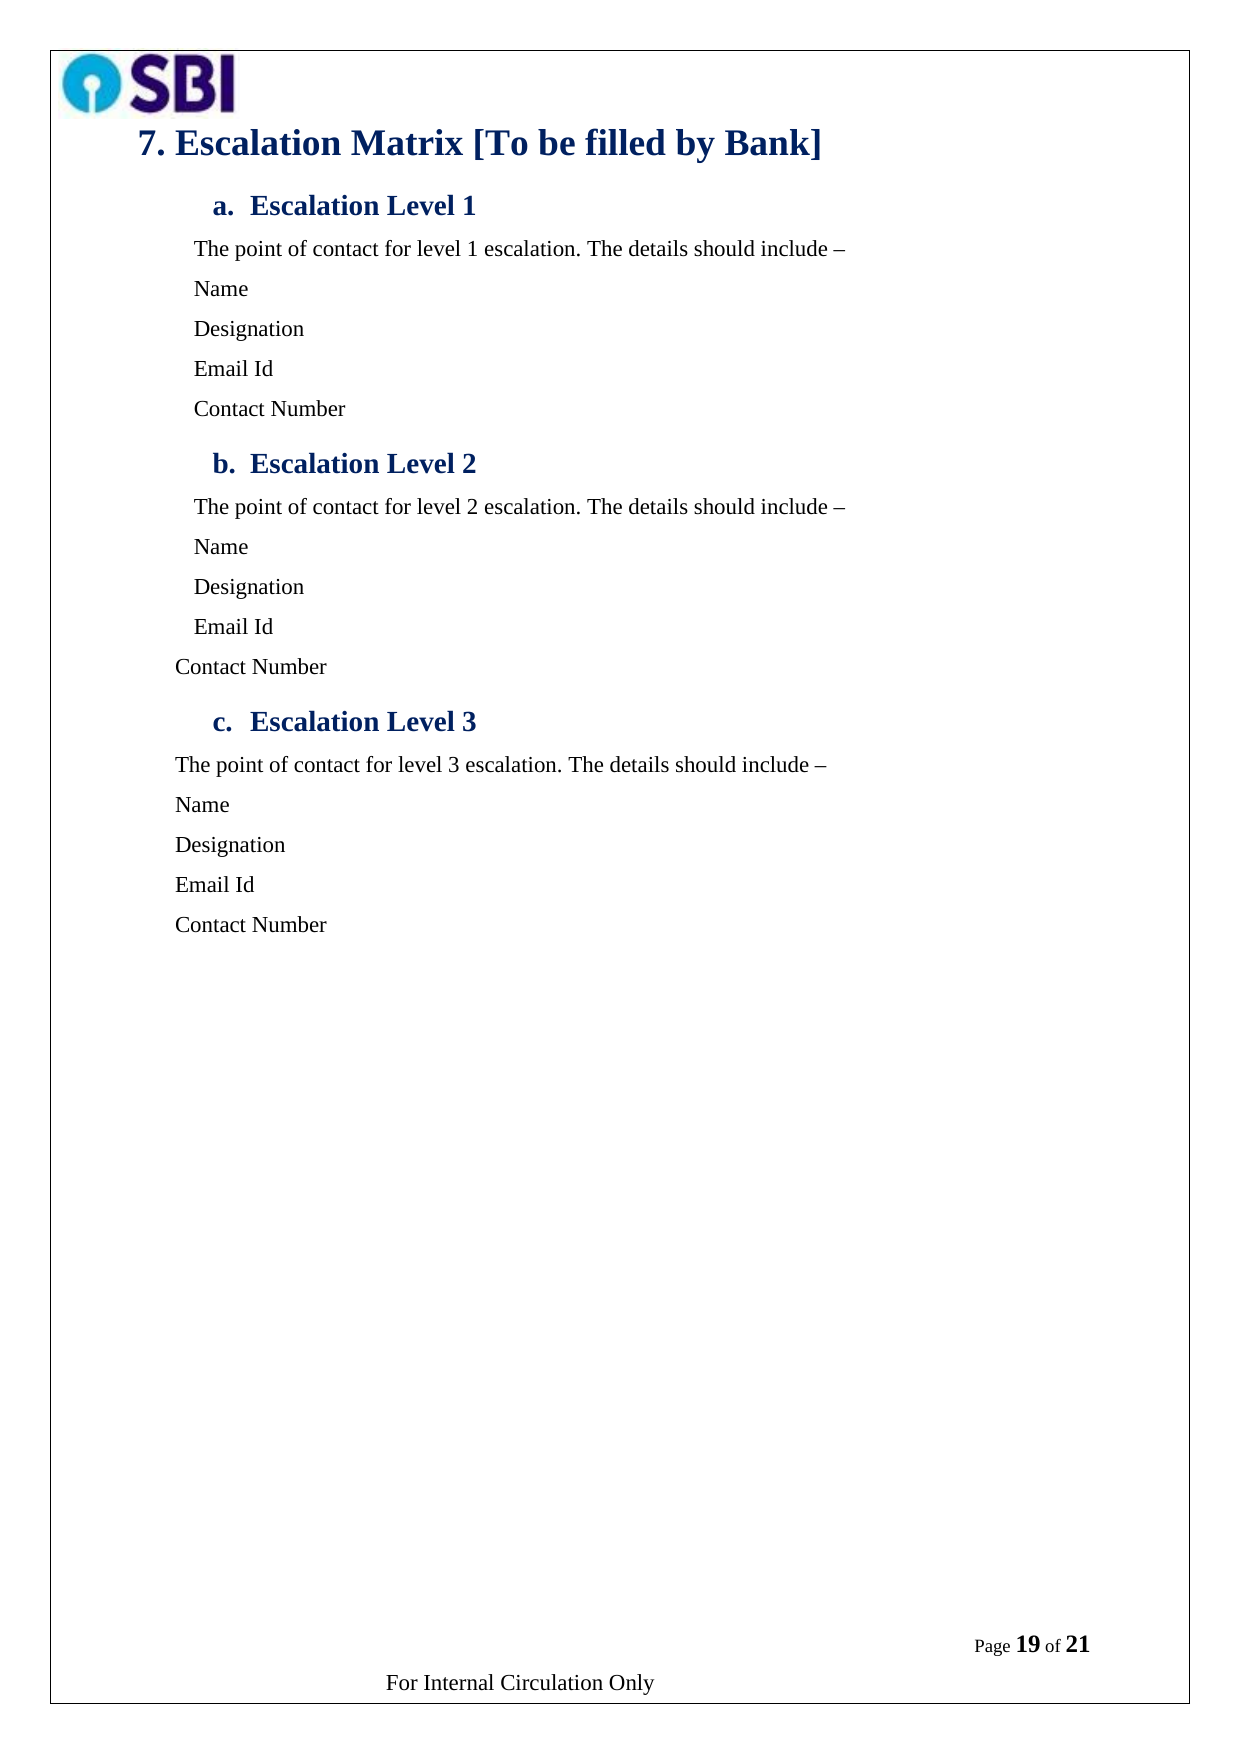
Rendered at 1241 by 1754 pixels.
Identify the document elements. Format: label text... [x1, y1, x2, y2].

subtitle Escalation Matrix [To be filled by Bank] [137, 120, 1090, 163]
text Name [193, 533, 1090, 559]
text The point of contact for level 1 escalation. The details should include – [193, 235, 1090, 262]
text Contact Number [193, 395, 1090, 421]
subtitle Escalation Level 2 [212, 446, 1090, 480]
text Email Id [175, 871, 1090, 897]
text Designation [193, 315, 1090, 341]
text The point of contact for level 2 escalation. The details should include – [193, 493, 1090, 519]
text Contact Number [137, 653, 1090, 679]
text Designation [175, 831, 1090, 857]
text The point of contact for level 3 escalation. The details should include – [175, 751, 1090, 778]
text Contact Number [167, 911, 1090, 937]
subtitle Escalation Level 1 [212, 188, 1090, 222]
text Email Id [193, 355, 1090, 381]
text Name [193, 275, 1090, 301]
subtitle Escalation Level 3 [212, 704, 1090, 738]
text Name [175, 791, 1090, 817]
text Designation [193, 573, 1090, 599]
text Email Id [193, 613, 1090, 639]
picture [58, 51, 240, 119]
